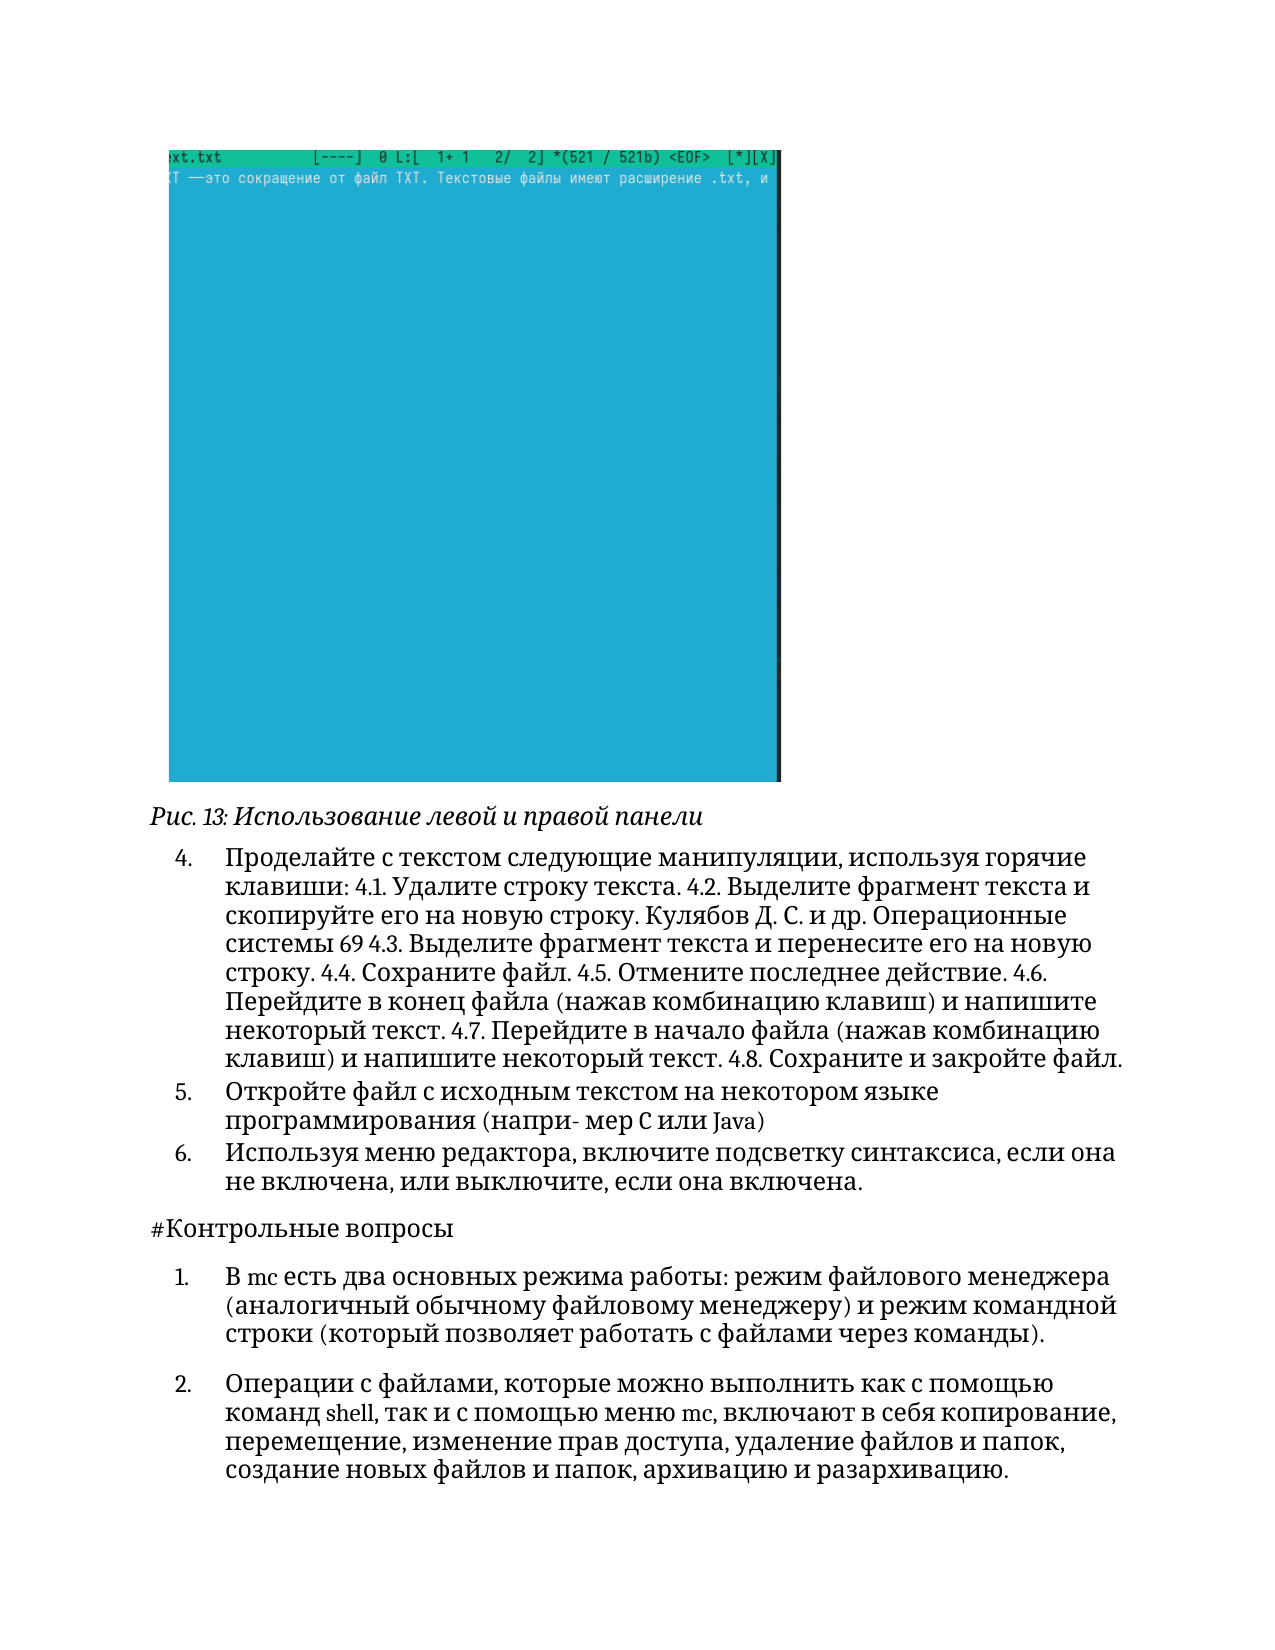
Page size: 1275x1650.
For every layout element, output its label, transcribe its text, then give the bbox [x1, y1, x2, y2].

list Проделайте с текстом следующие манипуляции, используя горячие клавиши: 4.1. Удалите строку текста. 4.2. Выделите фрагмент текста и скопируйте его на новую строку. Кулябов Д. С. и др. Операционные системы 69 4.3. Выделите фрагмент текста и перенесите его на новую строку. 4.4. Сохраните файл. 4.5. Отмените последнее действие. 4.6. Перейдите в конец файла (нажав комбинацию клавиш) и напишите некоторый текст. 4.7. Перейдите в начало файла (нажав комбинацию клавиш) и напишите некоторый текст. 4.8. Сохраните и закройте файл. [175, 844, 1125, 1074]
list В mc есть два основных режима работы: режим файлового менеджера (аналогичный обычному файловому менеджеру) и режим командной строки (который позволяет работать с файлами через команды). [175, 1263, 1125, 1349]
list Откройте файл с исходным текстом на некотором языке программирования (напри- мер C или Java) [175, 1078, 1125, 1135]
text Рис. 13: Использование левой и правой панели [150, 803, 1125, 832]
text #Контрольные вопросы [150, 1215, 1125, 1244]
list Операции с файлами, которые можно выполнить как с помощью команд shell, так и с помощью меню mc, включают в себя копирование, перемещение, изменение прав доступа, удаление файлов и папок, создание новых файлов и папок, архивацию и разархивацию. [175, 1370, 1125, 1485]
picture [168, 150, 782, 782]
list Используя меню редактора, включите подсветку синтаксиса, если она не включена, или выключите, если она включена. [175, 1139, 1125, 1197]
